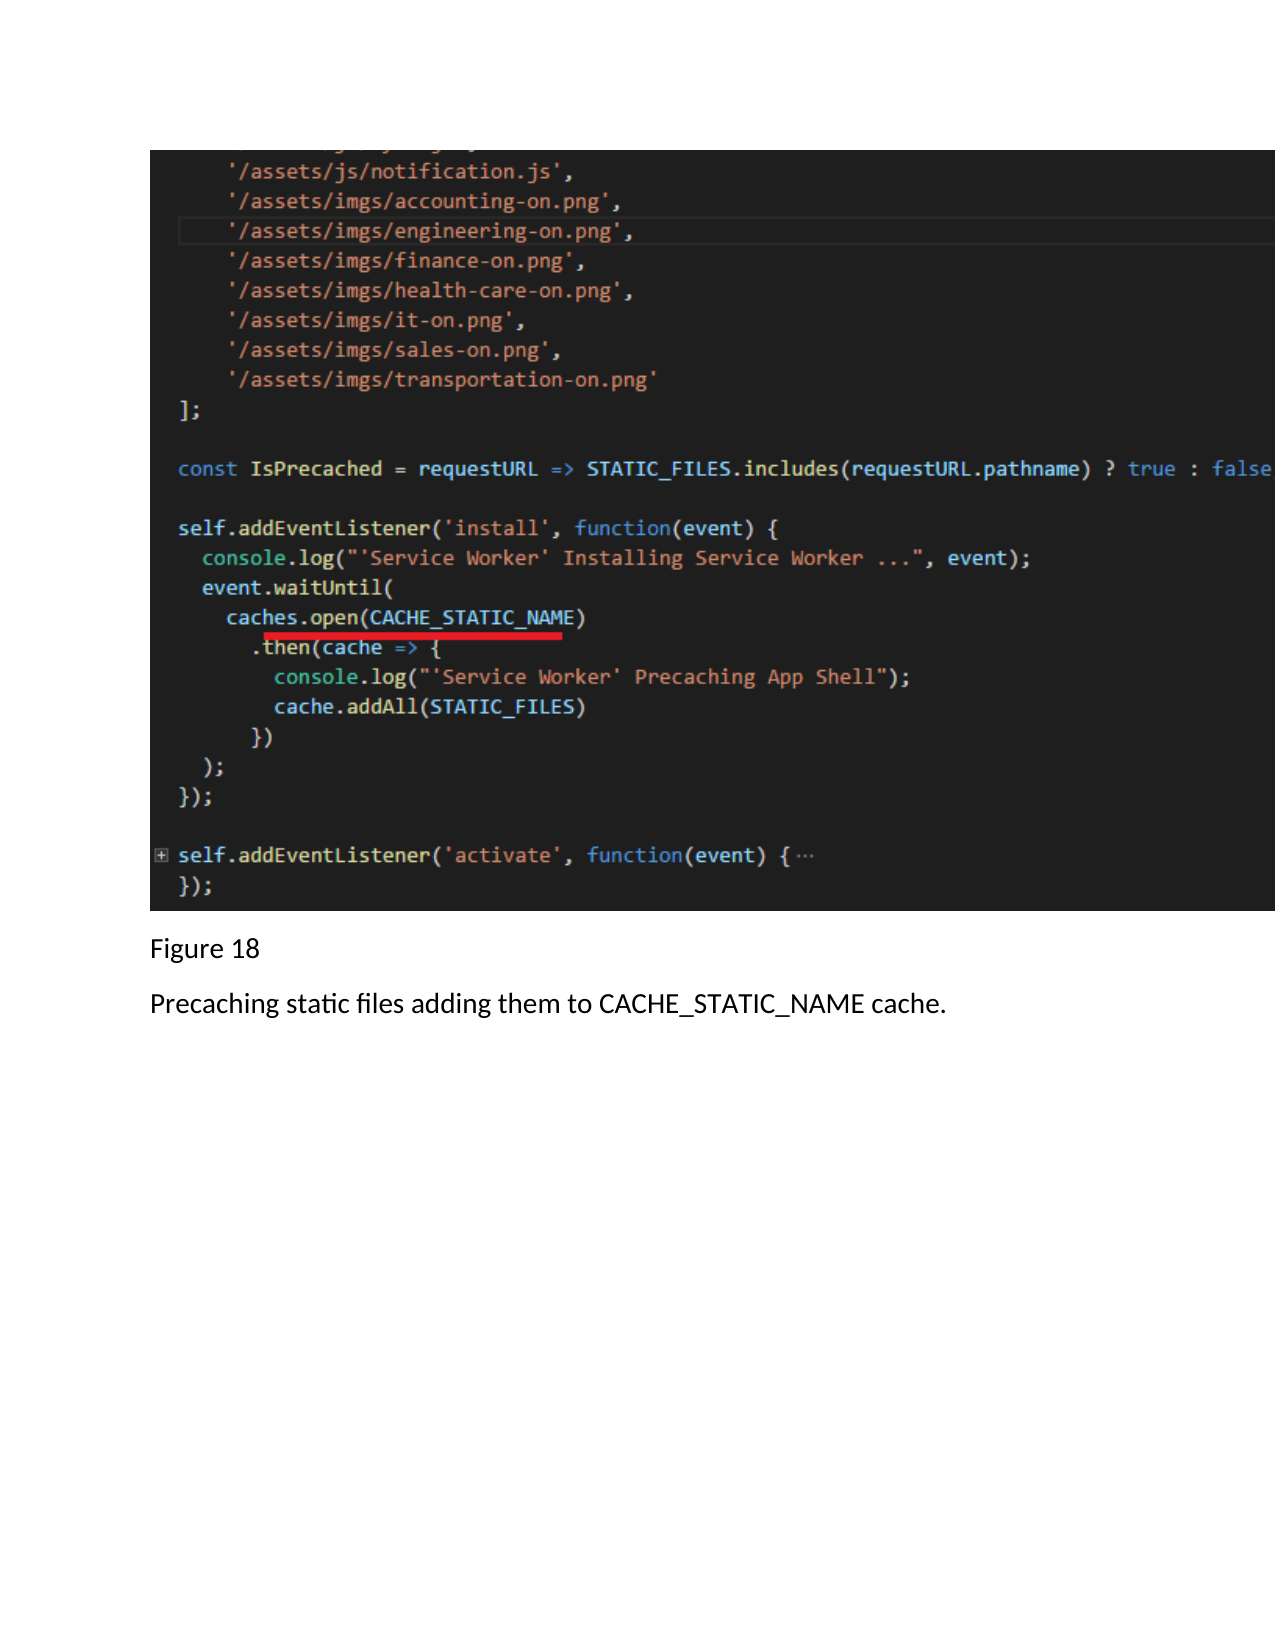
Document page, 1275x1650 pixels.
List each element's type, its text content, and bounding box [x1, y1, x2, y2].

picture [150, 150, 1275, 911]
text Precaching static files adding them to CACHE_STATIC_NAME cache. [150, 985, 1125, 1021]
text Figure 18 [150, 930, 1125, 965]
